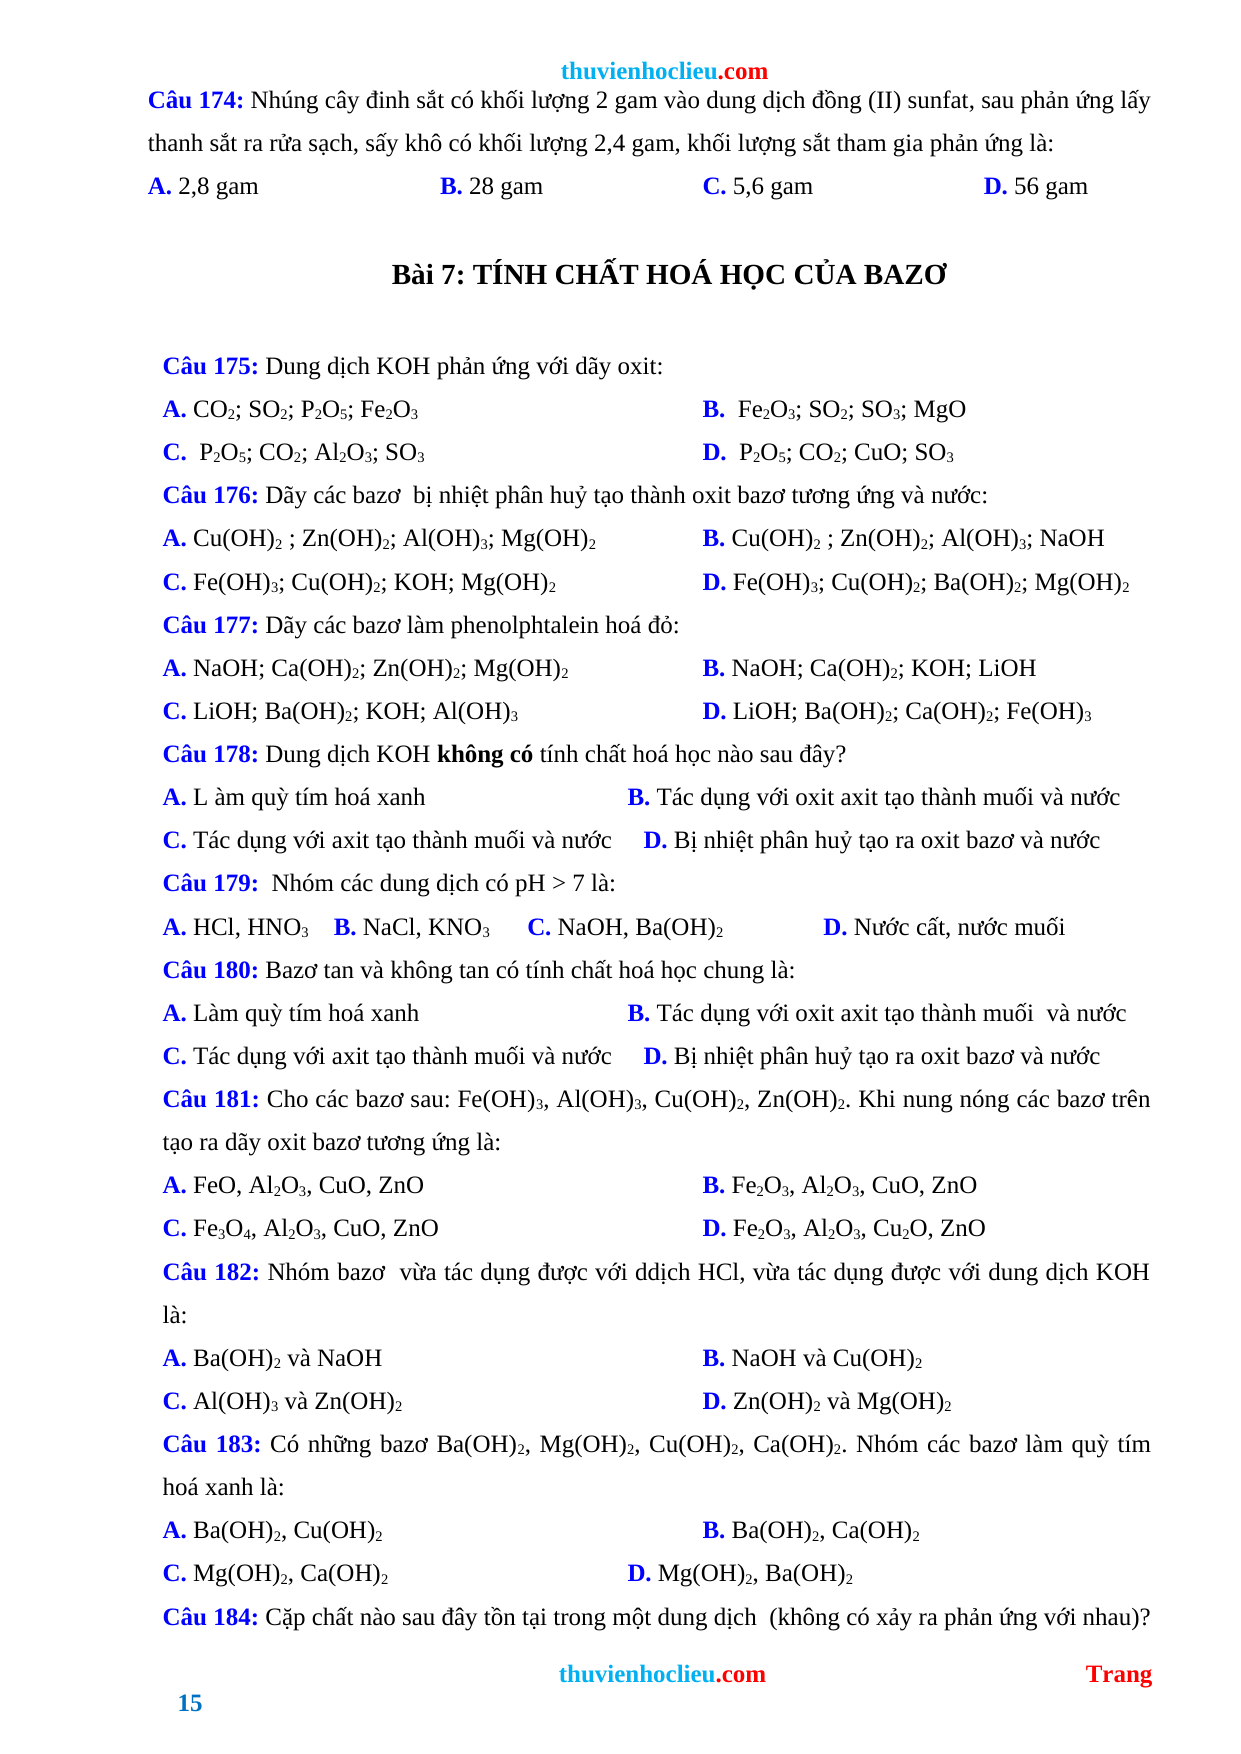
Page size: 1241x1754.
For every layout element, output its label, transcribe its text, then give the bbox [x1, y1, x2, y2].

text C. Fe3O4, Al2O3, CuO, ZnO D. Fe2O3, Al2O3, Cu2O, ZnO [162, 1213, 1152, 1242]
text Câu 179: Nhóm các dung dịch có pH > 7 là: [162, 868, 1152, 897]
text A. Ba(OH)2 và NaOH B. NaOH và Cu(OH)2 [162, 1343, 1152, 1372]
text C. LiOH; Ba(OH)2; KOH; Al(OH)3 D. LiOH; Ba(OH)2; Ca(OH)2; Fe(OH)3 [162, 696, 1152, 725]
text Câu 183: Có những bazơ Ba(OH)2, Mg(OH)2, Cu(OH)2, Ca(OH)2. Nhóm các bazơ làm quỳ tím hoá xanh là: [162, 1429, 1152, 1501]
text A. L àm quỳ tím hoá xanh B. Tác dụng với oxit axit tạo thành muối và nước [162, 782, 1152, 811]
text Câu 174: Nhúng cây đinh sắt có khối lượng 2 gam vào dung dịch đồng (II) sunfat, sau phản ứng lấy thanh sắt ra rửa sạch, sấy khô có khối lượng 2,4 gam, khối lượng sắt tham gia phản ứng là: [148, 85, 1152, 157]
text C. Fe(OH)3; Cu(OH)2; KOH; Mg(OH)2 D. Fe(OH)3; Cu(OH)2; Ba(OH)2; Mg(OH)2 [162, 567, 1152, 595]
text A. CO2; SO2; P2O5; Fe2O3 B. Fe2O3; SO2; SO3; MgO [162, 394, 1152, 423]
text A. FeO, Al2O3, CuO, ZnO B. Fe2O3, Al2O3, CuO, ZnO [162, 1170, 1152, 1199]
text Câu 184: Cặp chất nào sau đây tồn tại trong một dung dịch (không có xảy ra phản ứng với nhau)? [162, 1602, 1152, 1630]
text A. Làm quỳ tím hoá xanh B. Tác dụng với oxit axit tạo thành muối và nước [162, 998, 1152, 1027]
text C. P2O5; CO2; Al2O3; SO3 D. P2O5; CO2; CuO; SO3 [162, 437, 1152, 466]
text A. 2,8 gam B. 28 gam C. 5,6 gam D. 56 gam [148, 171, 1152, 200]
title Bài 7: TÍNH CHẤT HOÁ HỌC CỦA BAZƠ [187, 257, 1152, 291]
text C. Tác dụng với axit tạo thành muối và nước D. Bị nhiệt phân huỷ tạo ra oxit bazơ và nước [162, 825, 1152, 854]
text C. Tác dụng với axit tạo thành muối và nước D. Bị nhiệt phân huỷ tạo ra oxit bazơ và nước [162, 1041, 1152, 1070]
text Câu 178: Dung dịch KOH không có tính chất hoá học nào sau đây? [162, 739, 1152, 768]
text C. Al(OH)3 và Zn(OH)2 D. Zn(OH)2 và Mg(OH)2 [162, 1386, 1152, 1415]
text A. Ba(OH)2, Cu(OH)2 B. Ba(OH)2, Ca(OH)2 [162, 1515, 1152, 1544]
text Câu 177: Dãy các bazơ làm phenolphtalein hoá đỏ: [162, 610, 1152, 638]
text A. Cu(OH)2 ; Zn(OH)2; Al(OH)3; Mg(OH)2 B. Cu(OH)2 ; Zn(OH)2; Al(OH)3; NaOH [162, 523, 1152, 552]
text C. Mg(OH)2, Ca(OH)2 D. Mg(OH)2, Ba(OH)2 [162, 1558, 1152, 1587]
text Câu 175: Dung dịch KOH phản ứng với dãy oxit: [162, 351, 1152, 380]
text Câu 181: Cho các bazơ sau: Fe(OH)3, Al(OH)3, Cu(OH)2, Zn(OH)2. Khi nung nóng các bazơ trên tạo ra dãy oxit bazơ tương ứng là: [162, 1084, 1152, 1156]
text Câu 180: Bazơ tan và không tan có tính chất hoá học chung là: [162, 955, 1152, 983]
text Câu 176: Dãy các bazơ bị nhiệt phân huỷ tạo thành oxit bazơ tương ứng và nước: [162, 480, 1152, 509]
text A. NaOH; Ca(OH)2; Zn(OH)2; Mg(OH)2 B. NaOH; Ca(OH)2; KOH; LiOH [162, 653, 1152, 682]
text Câu 182: Nhóm bazơ vừa tác dụng được với ddịch HCl, vừa tác dụng được với dung dịch KOH là: [162, 1257, 1152, 1328]
text A. HCl, HNO3 B. NaCl, KNO3 C. NaOH, Ba(OH)2 D. Nước cất, nước muối [162, 912, 1152, 940]
